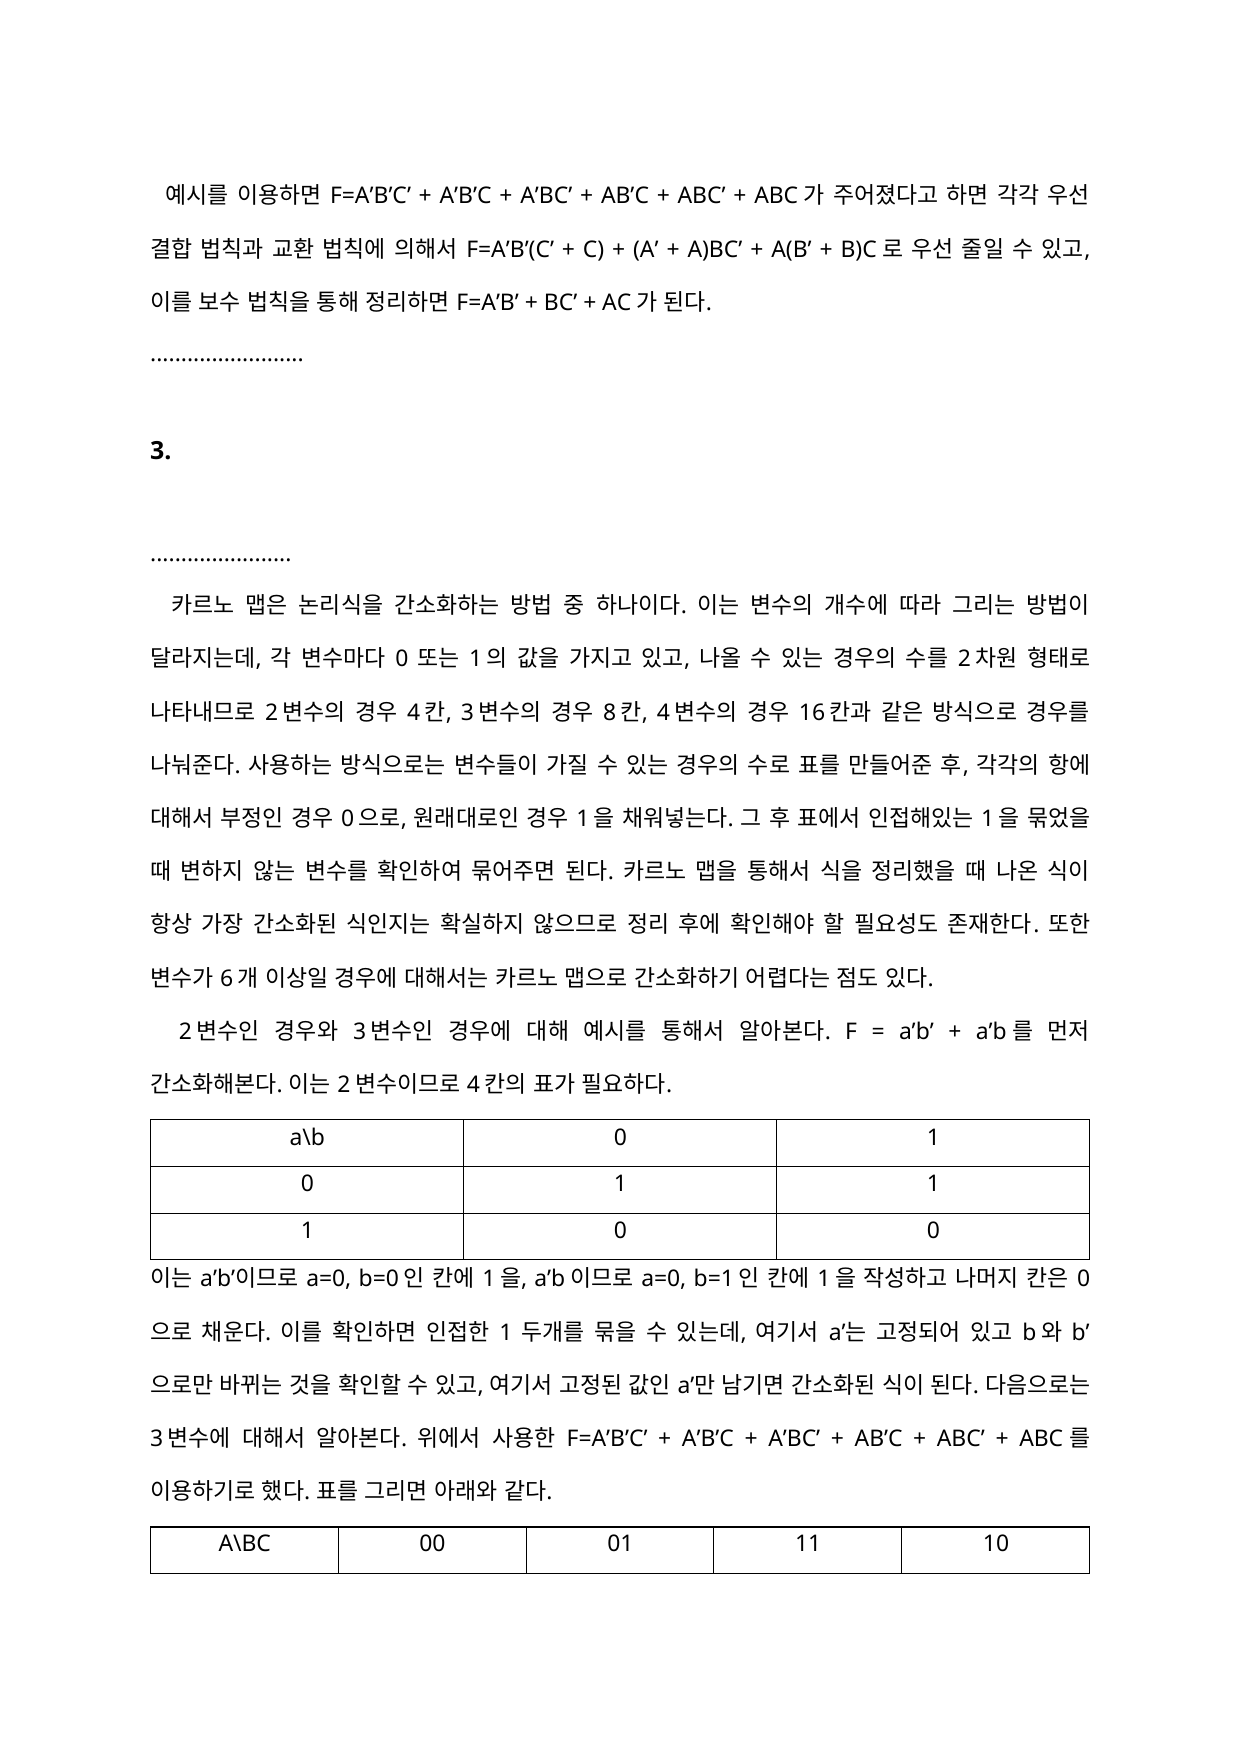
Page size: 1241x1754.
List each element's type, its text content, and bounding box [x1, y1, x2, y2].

table_header a\b [151, 1120, 463, 1166]
text ....................... [150, 537, 1090, 568]
text 이는 a’b’이므로 a=0, b=0인 칸에 1을, a’b이므로 a=0, b=1인 칸에 1을 작성하고 나머지 칸은 0으로 채운다. 이를 확인하면 인접한 1 두개를 묶을 수 있는데, 여기서 a’는 고정되어 있고 b와 b’으로만 바뀌는 것을 확인할 수 있고, 여기서 고정된 값인 a’만 남기면 간소화된 식이 된다. 다음으로는 3변수에 대해서 알아본다. 위에서 사용한 F=A’B’C’ + A’B’C + A’BC’ + AB’C + ABC’ + ABC를 이용하기로 했다. 표를 그리면 아래와 같다. [150, 1260, 1090, 1506]
table_header 1 [777, 1120, 1089, 1166]
table_cell 1 [151, 1214, 463, 1259]
table_cell 0 [777, 1214, 1089, 1259]
table_header 0 [464, 1120, 776, 1166]
text 2변수인 경우와 3변수인 경우에 대해 예시를 통해서 알아본다. F = a’b’ + a’b를 먼저 간소화해본다. 이는 2변수이므로 4칸의 표가 필요하다. [150, 1013, 1090, 1099]
table_cell 1 [777, 1167, 1089, 1212]
table_cell 0 [151, 1167, 463, 1212]
table_header 00 [339, 1528, 526, 1573]
text ......................... [150, 337, 1090, 368]
text 예시를 이용하면 F=A’B’C’ + A’B’C + A’BC’ + AB’C + ABC’ + ABC가 주어졌다고 하면 각각 우선 결합 법칙과 교환 법칙에 의해서 F=A’B’(C’ + C) + (A’ + A)BC’ + A(B’ + B)C로 우선 줄일 수 있고, 이를 보수 법칙을 통해 정리하면 F=A’B’ + BC’ + AC가 된다. [150, 177, 1090, 317]
table_cell 1 [464, 1167, 776, 1212]
table_header 10 [902, 1528, 1089, 1573]
table_cell 0 [464, 1214, 776, 1259]
table_header A\BC [151, 1528, 338, 1573]
table_header 11 [714, 1528, 901, 1573]
text 카르노 맵은 논리식을 간소화하는 방법 중 하나이다. 이는 변수의 개수에 따라 그리는 방법이 달라지는데, 각 변수마다 0 또는 1의 값을 가지고 있고, 나올 수 있는 경우의 수를 2차원 형태로 나타내므로 2변수의 경우 4칸, 3변수의 경우 8칸, 4변수의 경우 16칸과 같은 방식으로 경우를 나눠준다. 사용하는 방식으로는 변수들이 가질 수 있는 경우의 수로 표를 만들어준 후, 각각의 항에 대해서 부정인 경우 0으로, 원래대로인 경우 1을 채워넣는다. 그 후 표에서 인접해있는 1을 묶었을 때 변하지 않는 변수를 확인하여 묶어주면 된다. 카르노 맵을 통해서 식을 정리했을 때 나온 식이 항상 가장 간소화된 식인지는 확실하지 않으므로 정리 후에 확인해야 할 필요성도 존재한다. 또한 변수가 6개 이상일 경우에 대해서는 카르노 맵으로 간소화하기 어렵다는 점도 있다. [150, 587, 1090, 993]
table_header 01 [527, 1528, 713, 1573]
text 3. [150, 432, 1090, 466]
